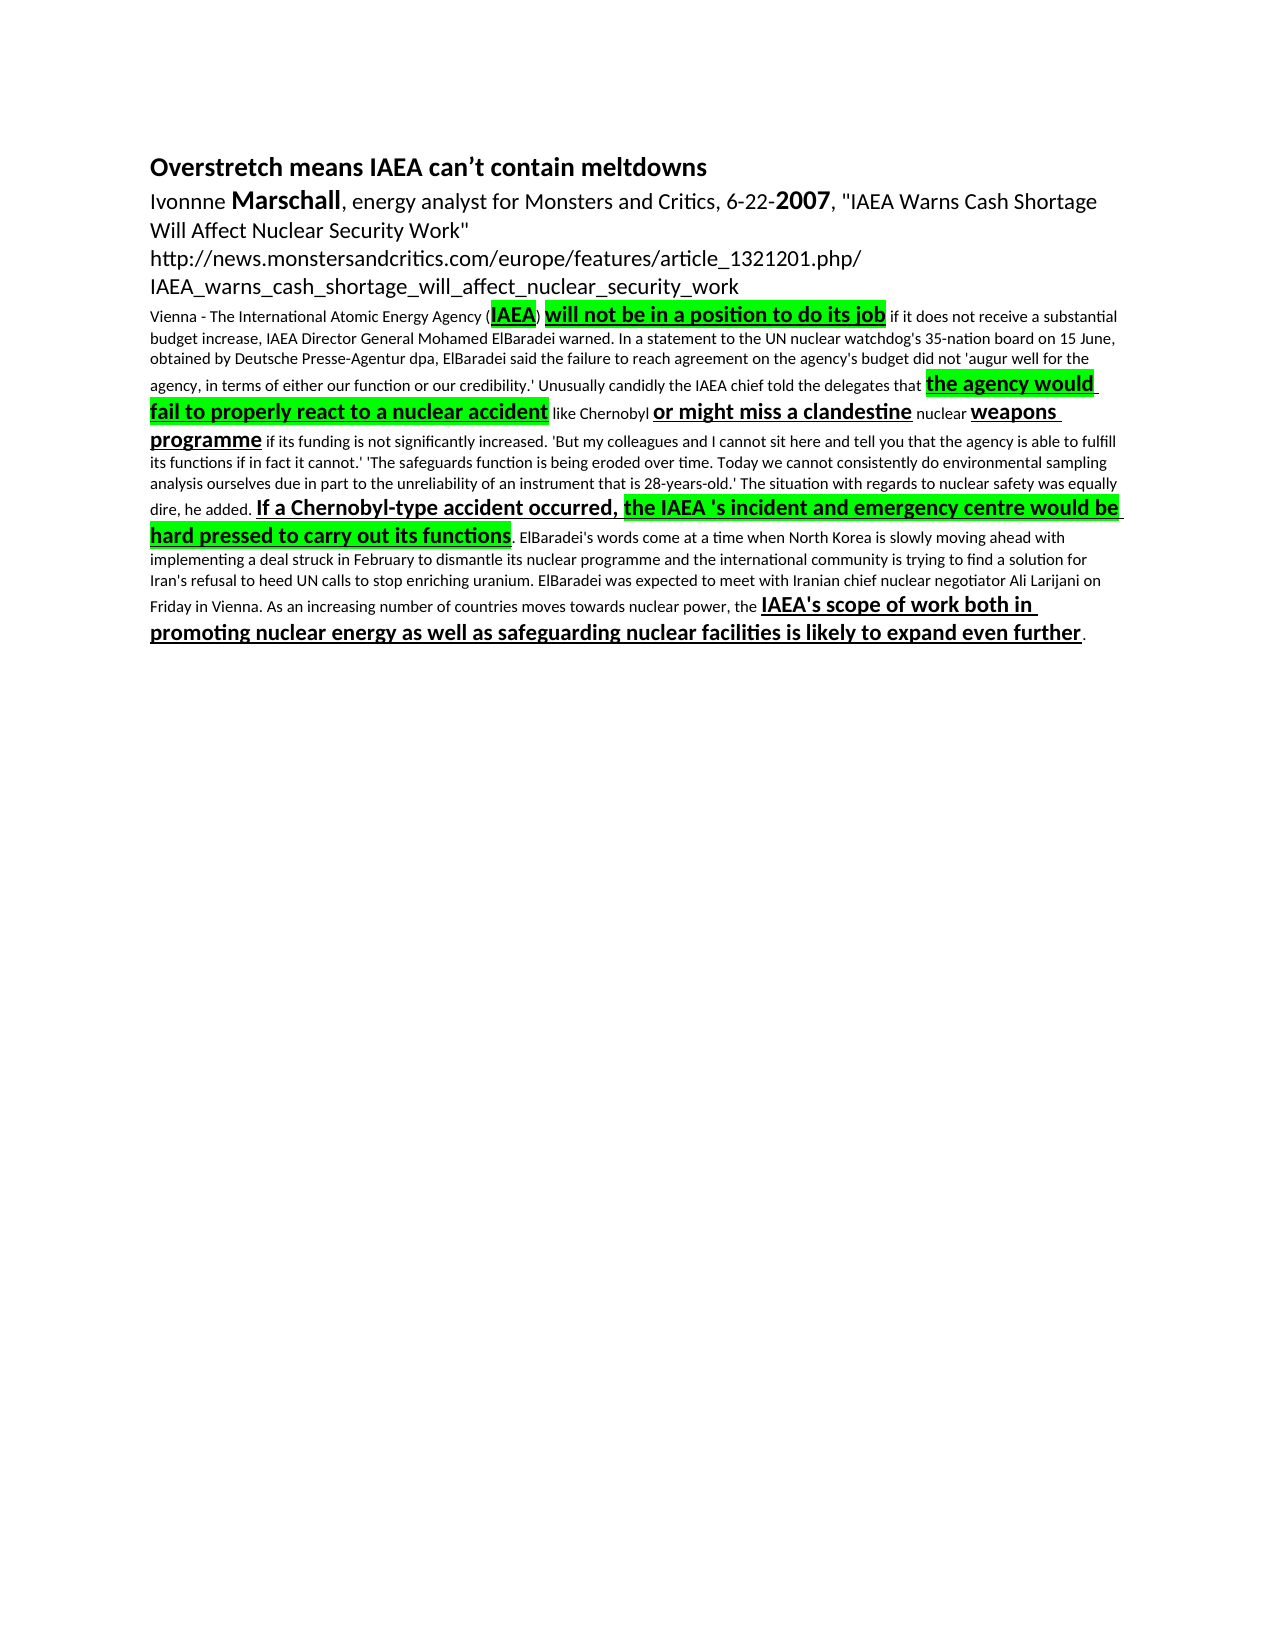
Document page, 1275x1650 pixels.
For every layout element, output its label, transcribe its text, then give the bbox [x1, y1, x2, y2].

text Ivonnne Marschall, energy analyst for Monsters and Critics, 6-22-2007, "IAEA Warns Cash Shortage Will Affect Nuclear Security Work" http://news.monstersandcritics.com/europe/features/article_1321201.php/IAEA_warns_cash_shortage_will_affect_nuclear_security_work [150, 183, 1125, 300]
text Vienna - The International Atomic Energy Agency (IAEA) will not be in a position to do its job if it does not receive a substantial budget increase, IAEA Director General Mohamed ElBaradei warned. In a statement to the UN nuclear watchdog's 35-nation board on 15 June, obtained by Deutsche Presse-Agentur dpa, ElBaradei said the failure to reach agreement on the agency's budget did not 'augur well for the agency, in terms of either our function or our credibility.' Unusually candidly the IAEA chief told the delegates that the agency would fail to properly react to a nuclear accident like Chernobyl or might miss a clandestine nuclear weapons programme if its funding is not significantly increased. 'But my colleagues and I cannot sit here and tell you that the agency is able to fulfill its functions if in fact it cannot.' 'The safeguards function is being eroded over time. Today we cannot consistently do environmental sampling analysis ourselves due in part to the unreliability of an instrument that is 28-years-old.' The situation with regards to nuclear safety was equally dire, he added. If a Chernobyl-type accident occurred, the IAEA 's incident and emergency centre would be hard pressed to carry out its functions. ElBaradei's words come at a time when North Korea is slowly moving ahead with implementing a deal struck in February to dismantle its nuclear programme and the international community is trying to find a solution for Iran's refusal to heed UN calls to stop enriching uranium. ElBaradei was expected to meet with Iranian chief nuclear negotiator Ali Larijani on Friday in Vienna. As an increasing number of countries moves towards nuclear power, the IAEA's scope of work both in promoting nuclear energy as well as safeguarding nuclear facilities is likely to expand even further. [150, 300, 1125, 646]
subtitle Overstretch means IAEA can’t contain meltdowns [150, 150, 1125, 183]
